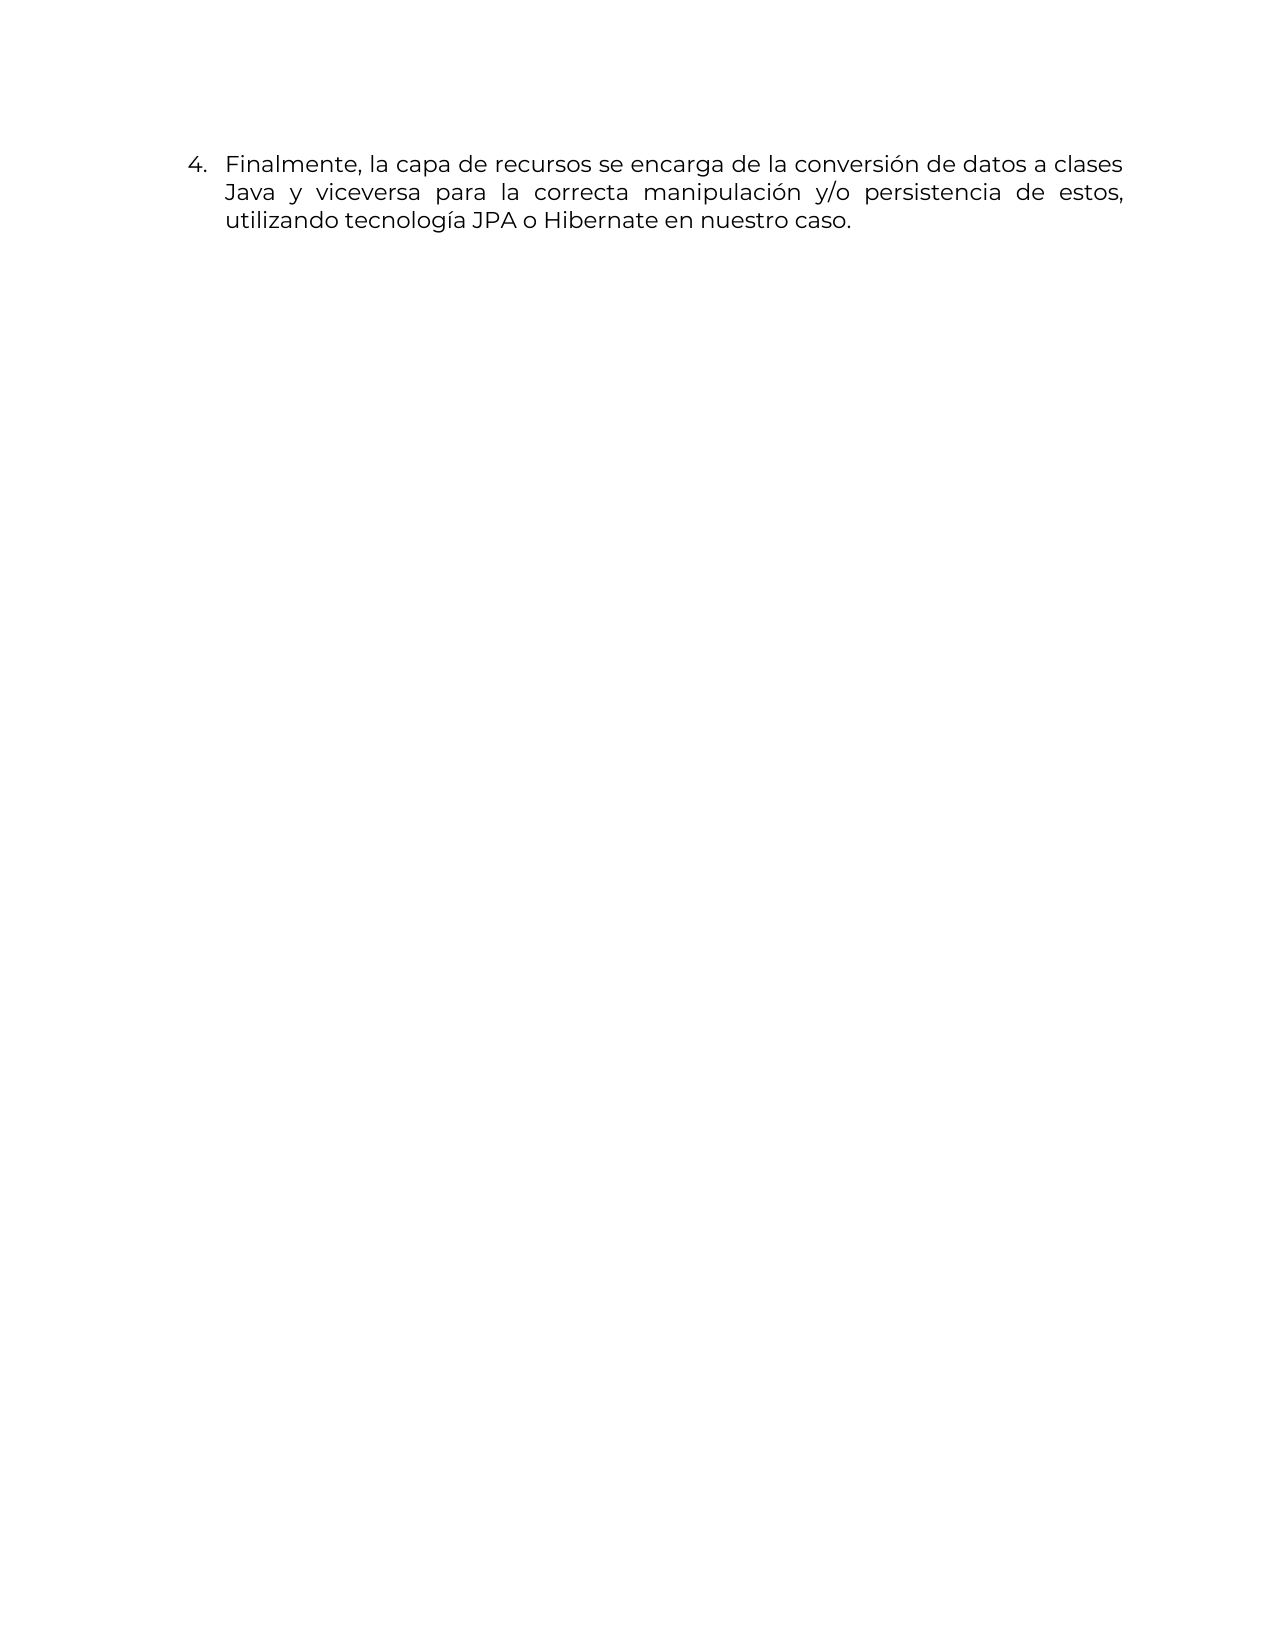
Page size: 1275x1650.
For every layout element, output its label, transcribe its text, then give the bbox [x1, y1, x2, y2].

list Finalmente, la capa de recursos se encarga de la conversión de datos a clases Java y viceversa para la correcta manipulación y/o persistencia de estos, utilizando tecnología JPA o Hibernate en nuestro caso. [187, 150, 1125, 234]
